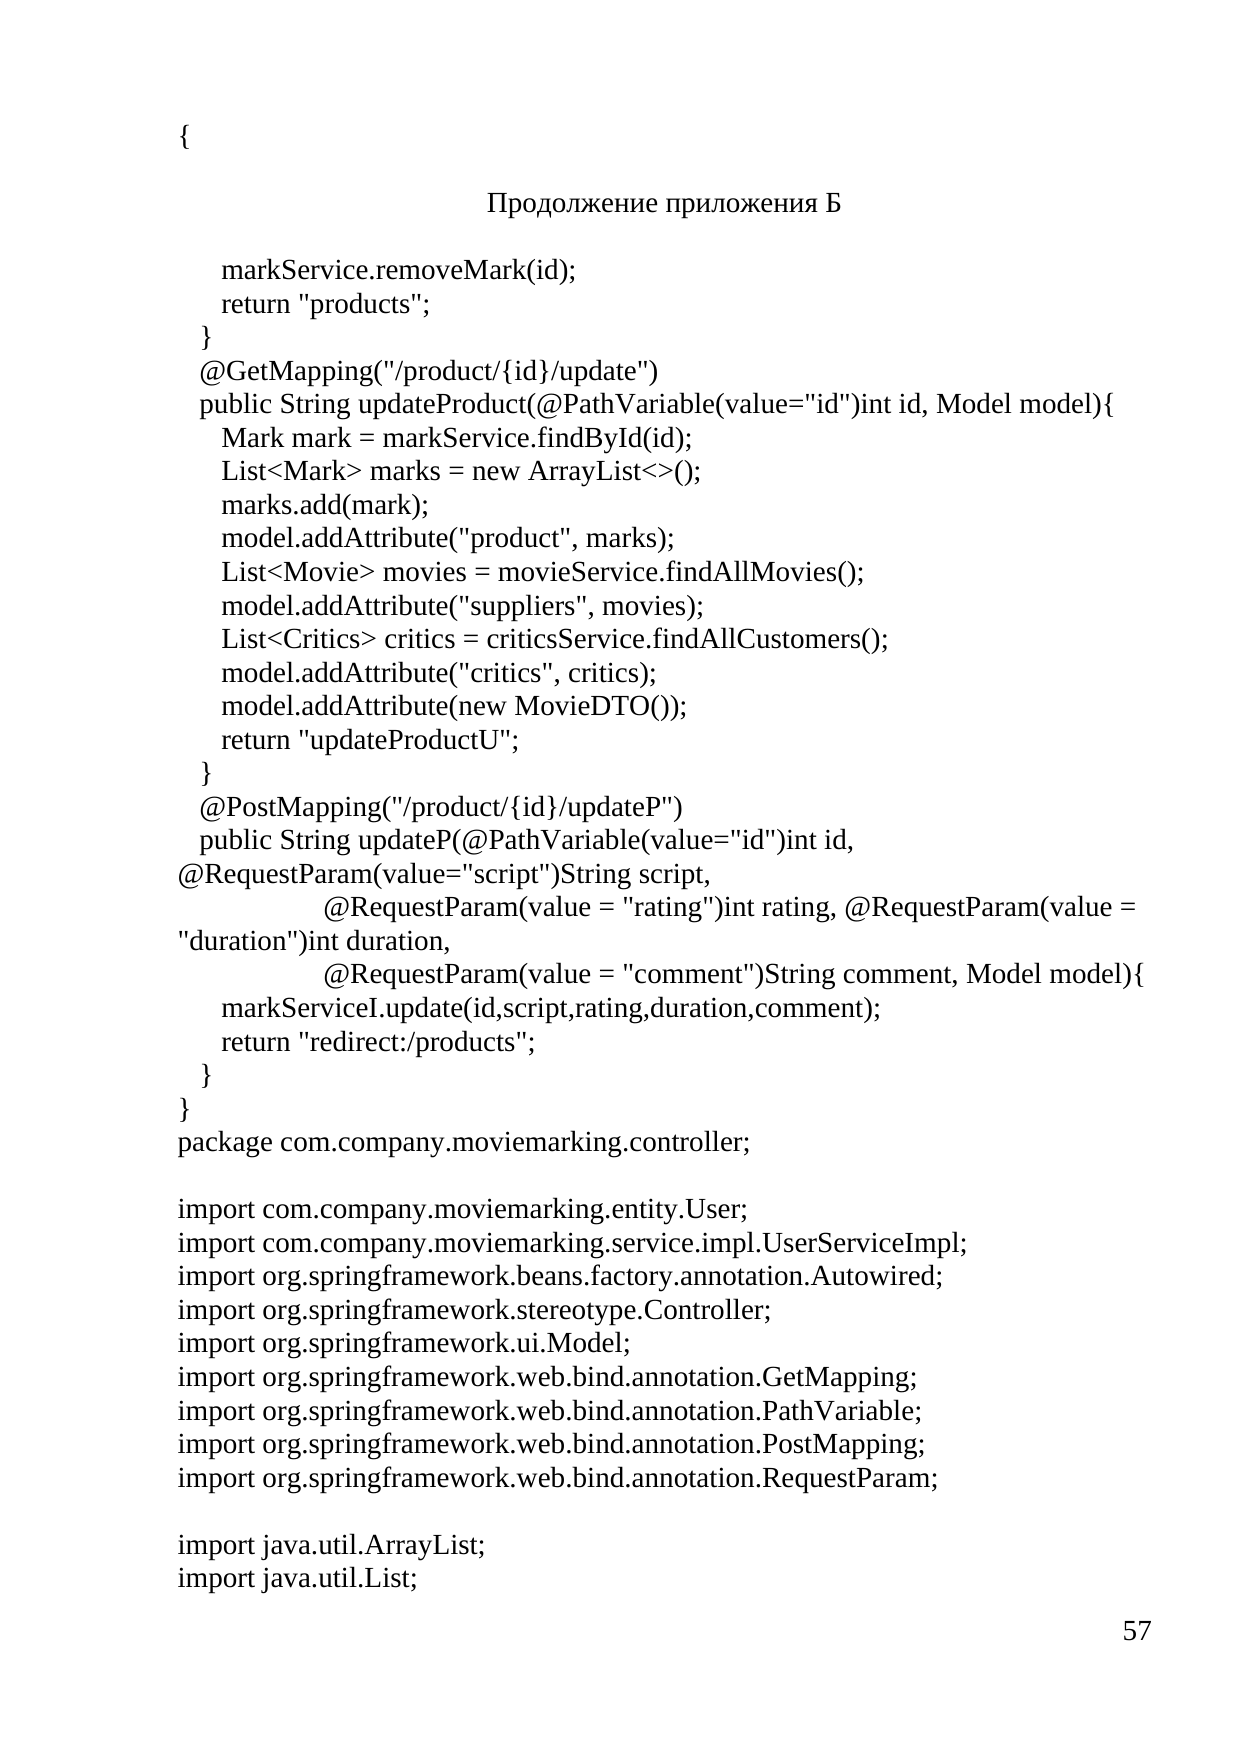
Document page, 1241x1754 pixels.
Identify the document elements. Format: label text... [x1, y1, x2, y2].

text Продолжение приложения Б [177, 185, 1152, 219]
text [177, 1124, 1152, 1594]
text return "products"; } @GetMapping("/product/{id}/update") public String updateProduct(@PathVariable(value="id")int id, Model model){ Mark mark = markService.findById(id); List<Mark> marks = new ArrayList<>(); marks.add(mark); model.addAttribute("product", marks); List<Movie> movies = movieService.findAllMovies(); model.addAttribute("suppliers", movies); List<Critics> critics = criticsService.findAllCustomers(); model.addAttribute("critics", critics); model.addAttribute(new MovieDTO()); return "updateProductU"; } @PostMapping("/product/{id}/updateP") public String updateP(@PathVariable(value="id")int id, @RequestParam(value="script")String script, @RequestParam(value = "rating")int rating, @RequestParam(value = "duration")int duration, @RequestParam(value = "comment")String comment, Model model){ markServiceI.update(id,script,rating,duration,comment); return "redirect:/products"; } } [177, 286, 1152, 1124]
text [177, 118, 1152, 185]
text markService.removeMark(id); [177, 252, 1152, 286]
